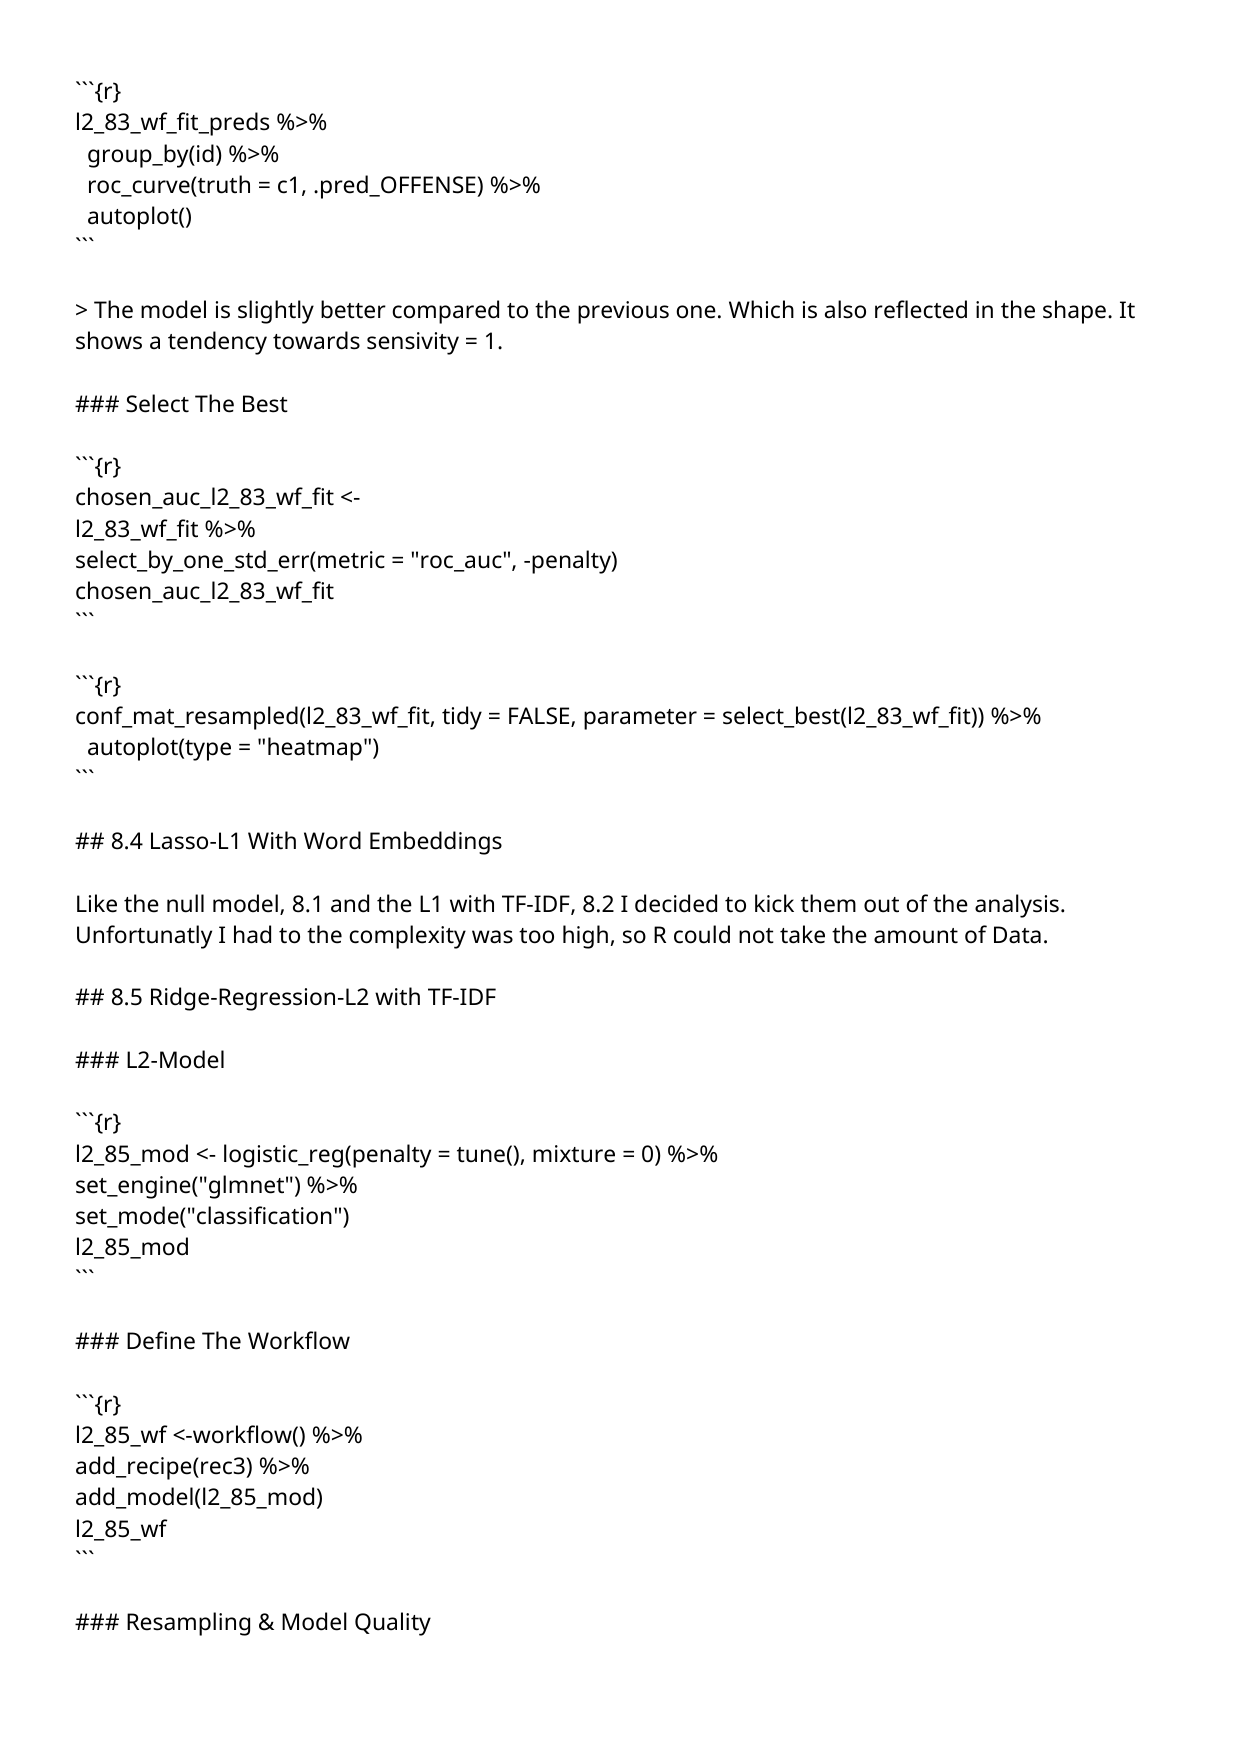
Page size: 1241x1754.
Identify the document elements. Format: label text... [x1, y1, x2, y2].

text select_by_one_std_err(metric = "roc_auc", -penalty) [75, 544, 1165, 575]
text l2_85_wf [75, 1512, 1165, 1544]
text Like the null model, 8.1 and the L1 with TF-IDF, 8.2 I decided to kick them out of the analysis. Unfortunatly I had to the complexity was too high, so R could not take the amount of Data. [75, 887, 1165, 950]
text l2_85_wf <-workflow() %>% [75, 1419, 1165, 1450]
text autoplot(type = "heatmap") [75, 731, 1165, 762]
text add_model(l2_85_mod) [75, 1481, 1165, 1512]
text ``` [75, 1544, 1165, 1575]
text set_mode("classification") [75, 1200, 1165, 1231]
text l2_83_wf_fit %>% [75, 512, 1165, 544]
text ## 8.4 Lasso-L1 With Word Embeddings [75, 825, 1165, 856]
text chosen_auc_l2_83_wf_fit [75, 575, 1165, 606]
text ## 8.5 Ridge-Regression-L2 with TF-IDF [75, 981, 1165, 1012]
text > The model is slightly better compared to the previous one. Which is also reflected in the shape. It shows a tendency towards sensivity = 1. [75, 294, 1165, 356]
text set_engine("glmnet") %>% [75, 1169, 1165, 1200]
text roc_curve(truth = c1, .pred_OFFENSE) %>% [75, 169, 1165, 200]
text ### Select The Best [75, 387, 1165, 419]
text ```{r} [75, 450, 1165, 481]
text ``` [75, 1262, 1165, 1294]
text ``` [75, 762, 1165, 794]
text autoplot() [75, 200, 1165, 231]
text chosen_auc_l2_83_wf_fit <- [75, 481, 1165, 512]
text l2_83_wf_fit_preds %>% [75, 106, 1165, 137]
text l2_85_mod <- logistic_reg(penalty = tune(), mixture = 0) %>% [75, 1137, 1165, 1169]
text ### Define The Workflow [75, 1325, 1165, 1356]
text conf_mat_resampled(l2_83_wf_fit, tidy = FALSE, parameter = select_best(l2_83_wf_fit)) %>% [75, 700, 1165, 731]
text ```{r} [75, 669, 1165, 700]
text ### L2-Model [75, 1044, 1165, 1075]
text ```{r} [75, 1106, 1165, 1137]
text group_by(id) %>% [75, 137, 1165, 169]
text ``` [75, 606, 1165, 637]
text ```{r} [75, 75, 1165, 106]
text ``` [75, 231, 1165, 262]
text ### Resampling & Model Quality [75, 1606, 1165, 1637]
text l2_85_mod [75, 1231, 1165, 1262]
text add_recipe(rec3) %>% [75, 1450, 1165, 1481]
text ```{r} [75, 1387, 1165, 1419]
